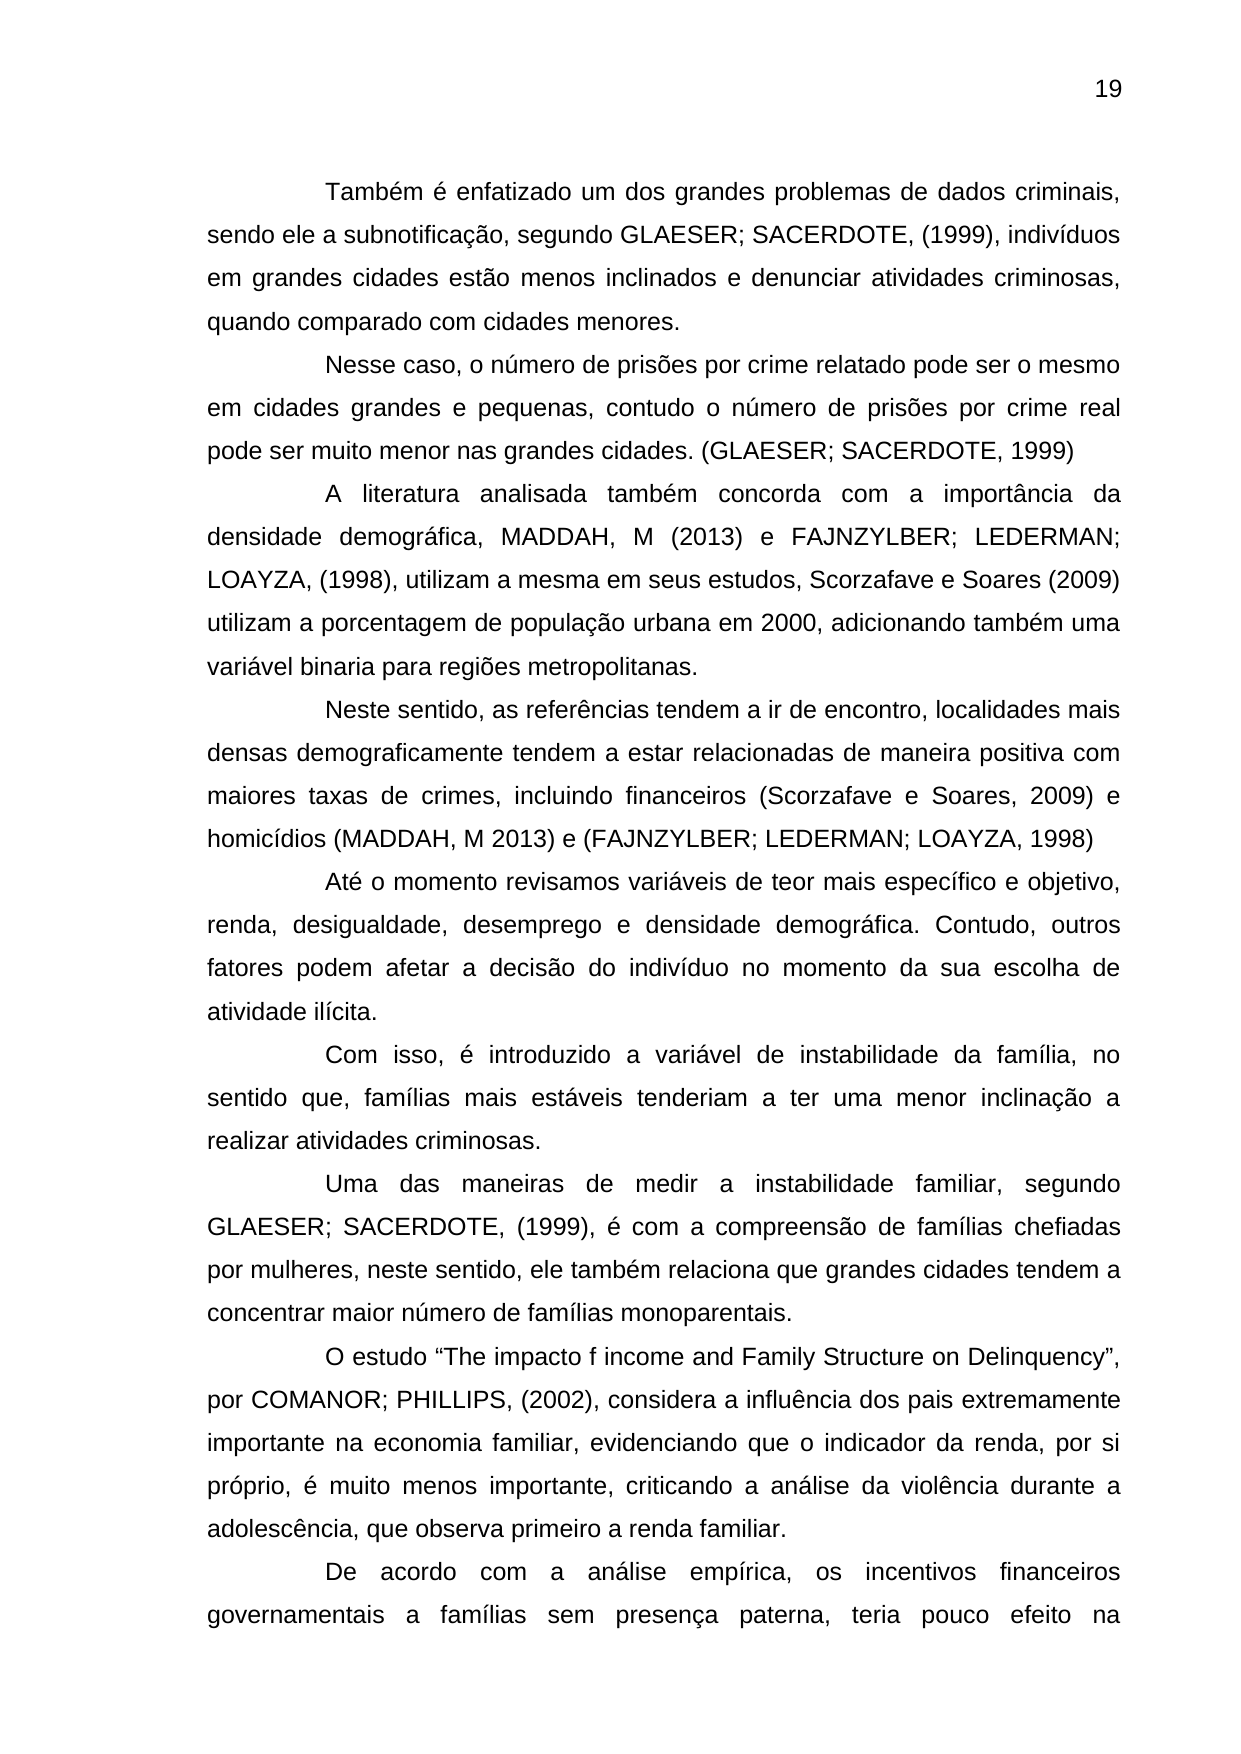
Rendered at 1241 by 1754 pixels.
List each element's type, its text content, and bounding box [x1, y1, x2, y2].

text Uma das maneiras de medir a instabilidade familiar, segundo GLAESER; SACERDOTE, (1999), é com a compreensão de famílias chefiadas por mulheres, neste sentido, ele também relaciona que grandes cidades tendem a concentrar maior número de famílias monoparentais. [207, 1169, 1122, 1327]
text Até o momento revisamos variáveis de teor mais específico e objetivo, renda, desigualdade, desemprego e densidade demográfica. Contudo, outros fatores podem afetar a decisão do indivíduo no momento da sua escolha de atividade ilícita. [207, 867, 1122, 1025]
text Nesse caso, o número de prisões por crime relatado pode ser o mesmo em cidades grandes e pequenas, contudo o número de prisões por crime real pode ser muito menor nas grandes cidades. (GLAESER; SACERDOTE, 1999) [207, 350, 1122, 465]
text Neste sentido, as referências tendem a ir de encontro, localidades mais densas demograficamente tendem a estar relacionadas de maneira positiva com maiores taxas de crimes, incluindo financeiros (Scorzafave e Soares, 2009) e homicídios (MADDAH, M 2013) e (FAJNZYLBER; LEDERMAN; LOAYZA, 1998) [207, 695, 1122, 853]
text A literatura analisada também concorda com a importância da densidade demográfica, MADDAH, M (2013) e FAJNZYLBER; LEDERMAN; LOAYZA, (1998), utilizam a mesma em seus estudos, Scorzafave e Soares (2009) utilizam a porcentagem de população urbana em 2000, adicionando também uma variável binaria para regiões metropolitanas. [207, 479, 1122, 680]
text Também é enfatizado um dos grandes problemas de dados criminais, sendo ele a subnotificação, segundo GLAESER; SACERDOTE, (1999), indivíduos em grandes cidades estão menos inclinados e denunciar atividades criminosas, quando comparado com cidades menores. [207, 177, 1122, 335]
text Com isso, é introduzido a variável de instabilidade da família, no sentido que, famílias mais estáveis tenderiam a ter uma menor inclinação a realizar atividades criminosas. [207, 1040, 1122, 1155]
